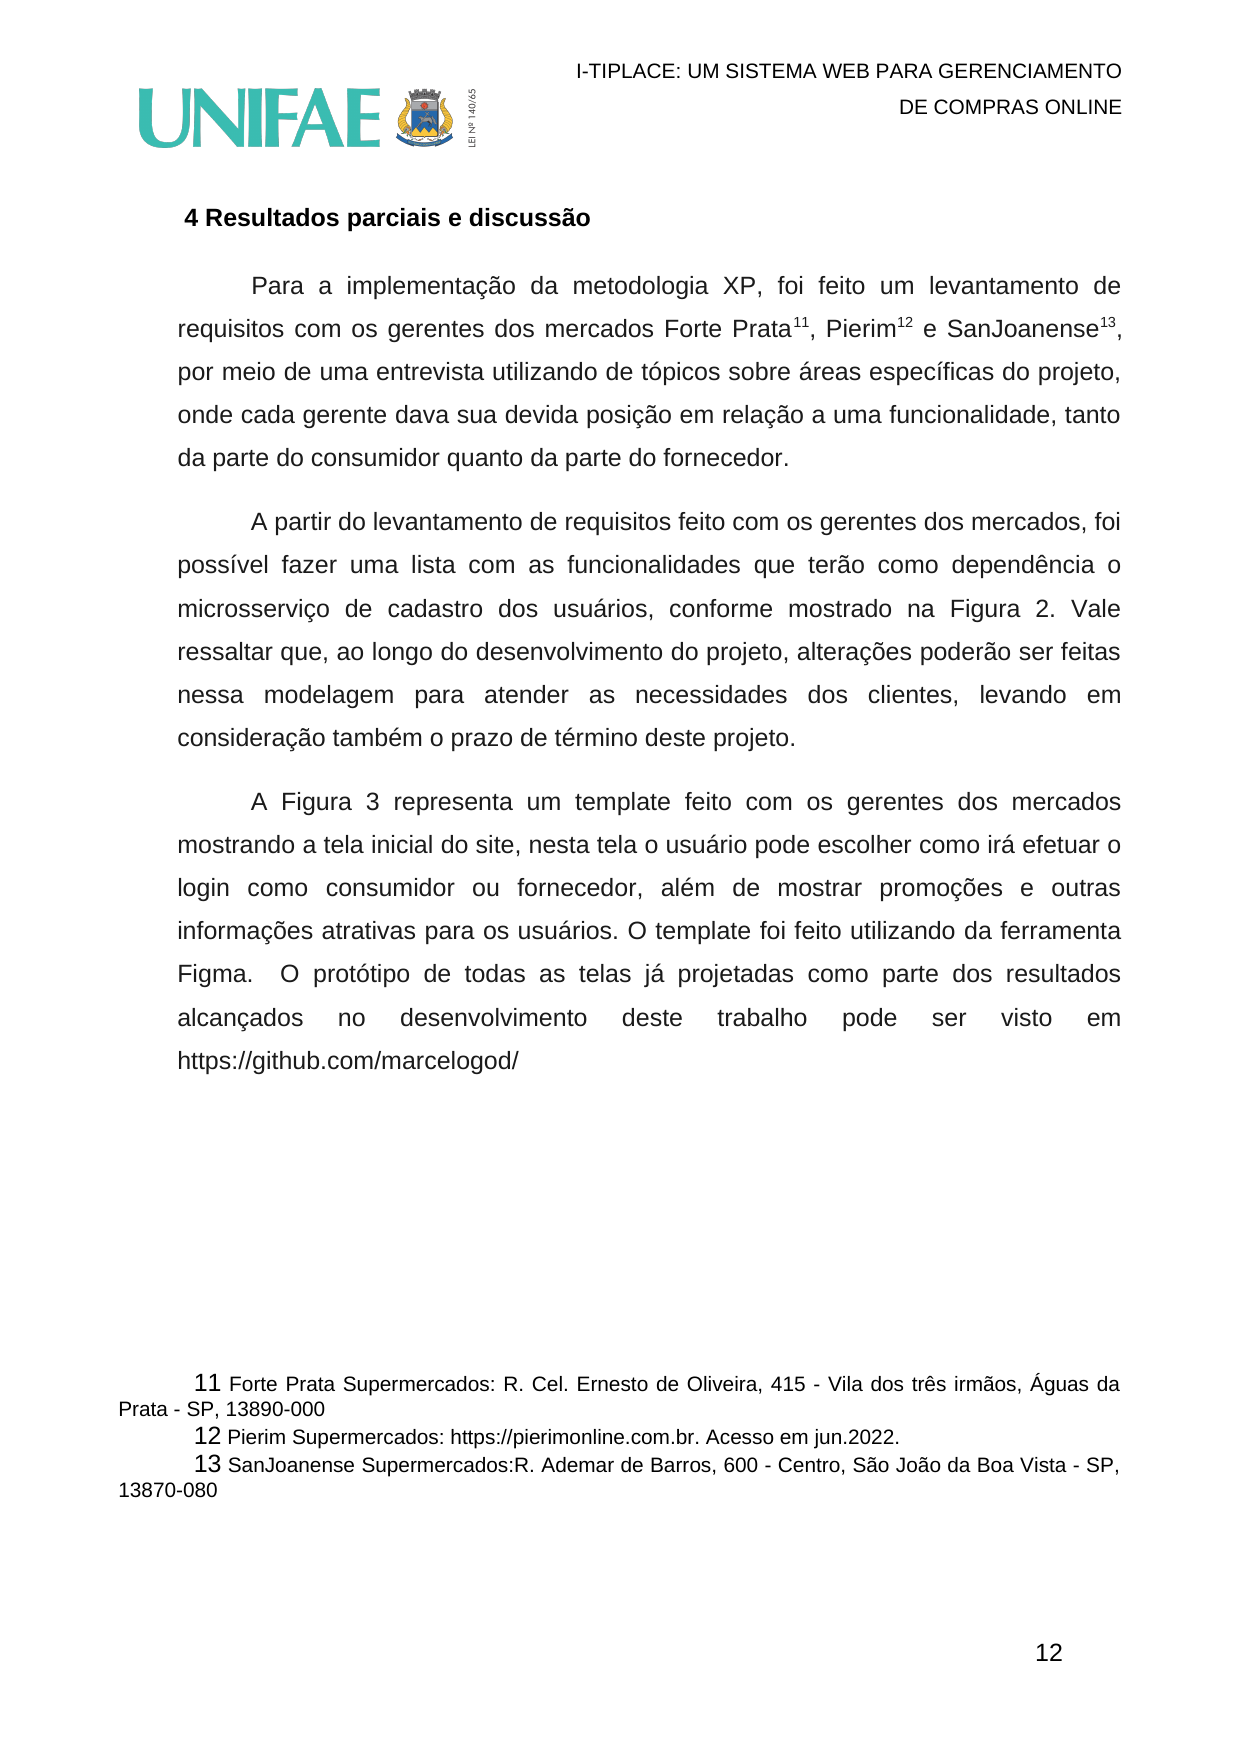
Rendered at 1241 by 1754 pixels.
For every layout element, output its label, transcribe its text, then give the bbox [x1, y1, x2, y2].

picture [139, 88, 476, 148]
subtitle 4 Resultados parciais e discussão [177, 203, 1123, 232]
text A Figura 3 representa um template feito com os gerentes dos mercados mostrando a tela inicial do site, nesta tela o usuário pode escolher como irá efetuar o login como consumidor ou fornecedor, além de mostrar promoções e outras informações atrativas para os usuários. O template foi feito utilizando da ferramenta Figma. O protótipo de todas as telas já projetadas como parte dos resultados alcançados no desenvolvimento deste trabalho pode ser visto em https://github.com/marcelogod/ [177, 787, 1123, 1074]
text A partir do levantamento de requisitos feito com os gerentes dos mercados, foi possível fazer uma lista com as funcionalidades que terão como dependência o microsserviço de cadastro dos usuários, conforme mostrado na Figura 2. Vale ressaltar que, ao longo do desenvolvimento do projeto, alterações poderão ser feitas nessa modelagem para atender as necessidades dos clientes, levando em consideração também o prazo de término deste projeto. [177, 507, 1123, 752]
text Para a implementação da metodologia XP, foi feito um levantamento de requisitos com os gerentes dos mercados Forte Prata, Pierim e SanJoanense, por meio de uma entrevista utilizando de tópicos sobre áreas específicas do projeto, onde cada gerente dava sua devida posição em relação a uma funcionalidade, tanto da parte do consumidor quanto da parte do fornecedor. [177, 271, 1123, 472]
